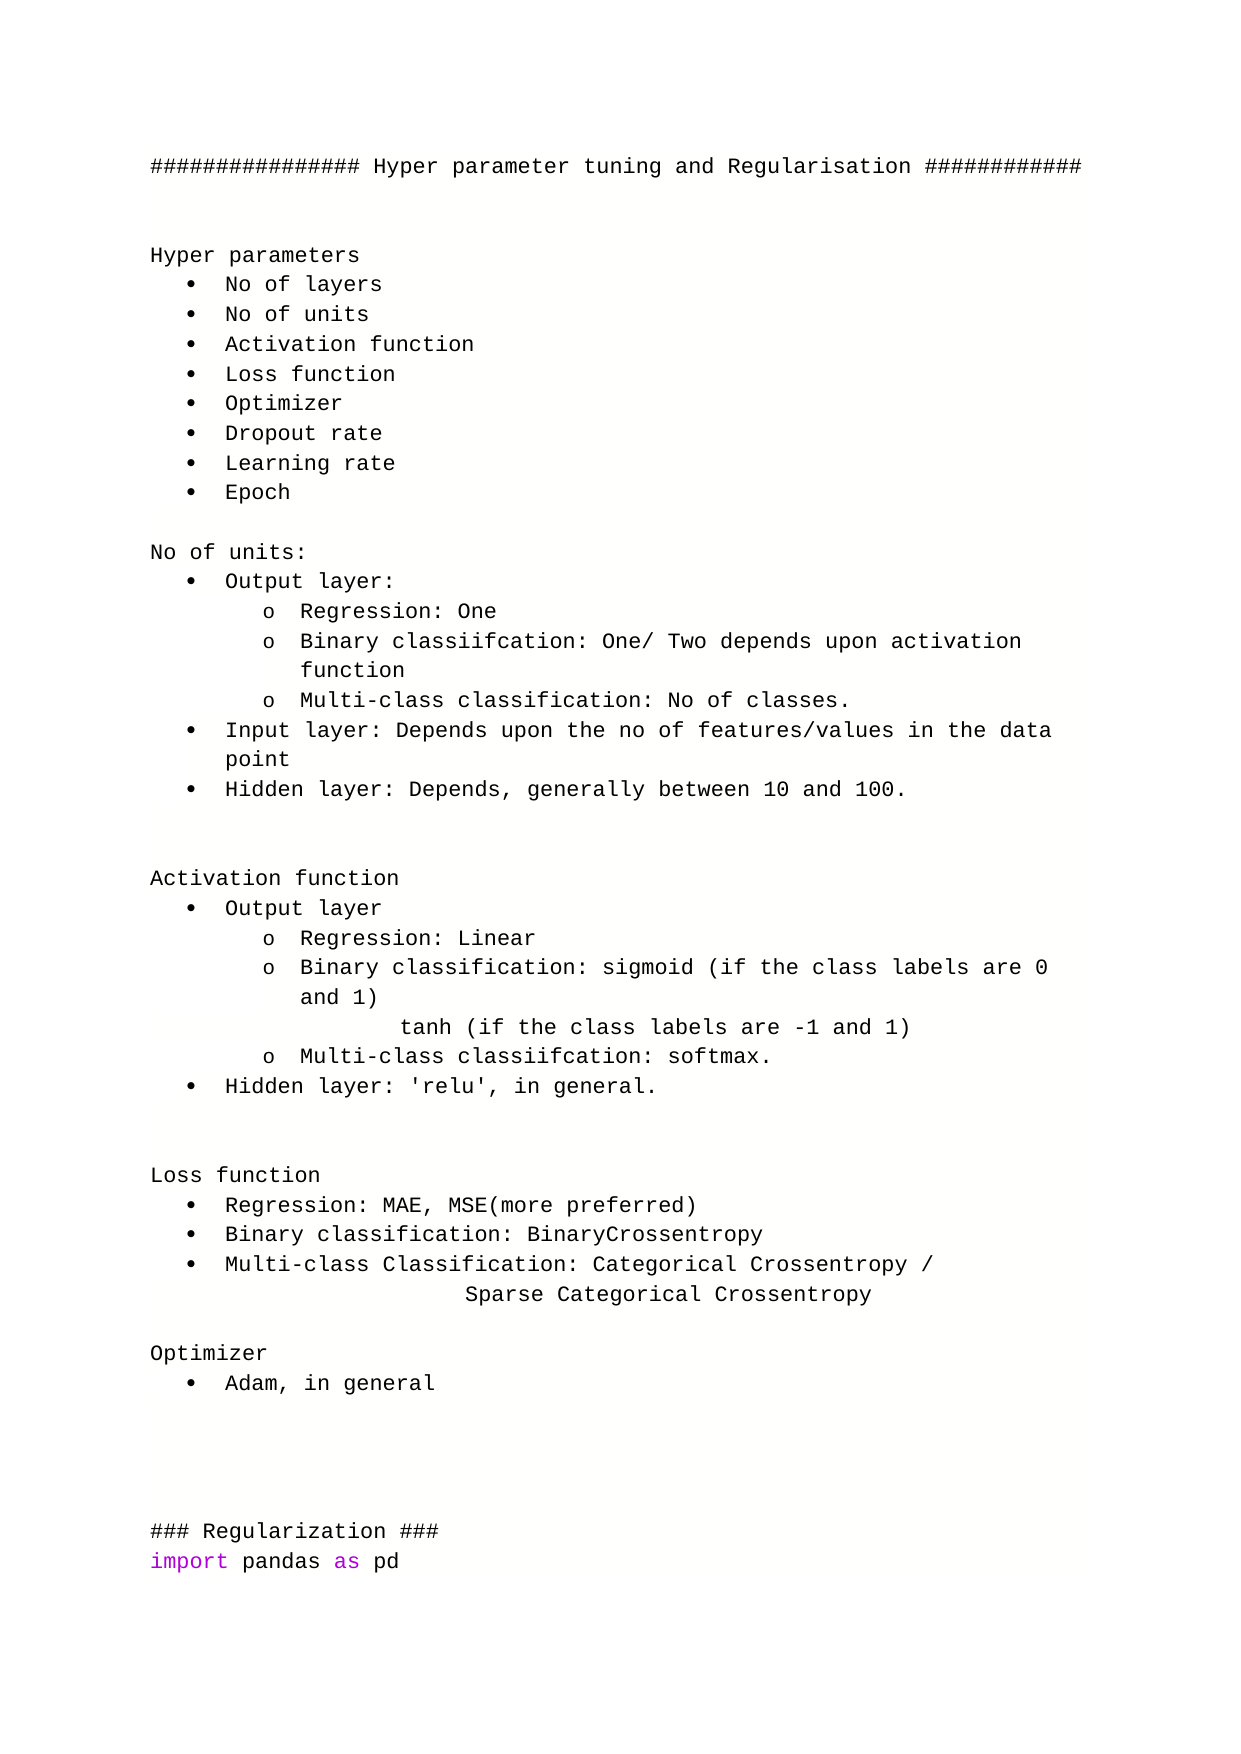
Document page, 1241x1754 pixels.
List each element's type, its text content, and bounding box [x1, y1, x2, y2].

list Binary classification: BinaryCrossentropy [187, 1219, 1090, 1248]
list Optimizer [187, 387, 1090, 417]
list Regression: Linear [262, 922, 1090, 952]
list Output layer [187, 892, 1090, 922]
text Activation function [150, 862, 1090, 892]
list Input layer: Depends upon the no of features/values in the data point [187, 714, 1090, 773]
text Hyper parameters [150, 239, 1090, 269]
text Sparse Categorical Crossentropy [150, 1278, 1090, 1308]
list Multi-class classiifcation: softmax. [262, 1041, 1090, 1070]
list Adam, in general [187, 1367, 1090, 1397]
list Dropout rate [187, 417, 1090, 447]
list Output layer: [187, 566, 1090, 595]
text Optimizer [150, 1337, 1090, 1367]
list Multi-class Classification: Categorical Crossentropy / [187, 1248, 1090, 1278]
list Multi-class classification: No of classes. [262, 684, 1090, 714]
list Hidden layer: 'relu', in general. [187, 1070, 1090, 1100]
list Binary classiifcation: One/ Two depends upon activation function [262, 625, 1090, 684]
text Loss function [150, 1159, 1090, 1189]
list Loss function [187, 358, 1090, 387]
list Regression: MAE, MSE(more preferred) [187, 1189, 1090, 1219]
list Regression: One [262, 595, 1090, 625]
list Hidden layer: Depends, generally between 10 and 100. [187, 773, 1090, 803]
list No of units [187, 298, 1090, 328]
list Epoch [187, 477, 1090, 506]
list Learning rate [187, 447, 1090, 477]
list Activation function [187, 328, 1090, 358]
text No of units: [150, 536, 1090, 566]
text ### Regularization ### [150, 1516, 1090, 1545]
text tanh (if the class labels are -1 and 1) [150, 1011, 1090, 1041]
list Binary classification: sigmoid (if the class labels are 0 and 1) [262, 952, 1090, 1011]
list No of layers [187, 269, 1090, 298]
text import pandas as pd [150, 1545, 1090, 1575]
text ################ Hyper parameter tuning and Regularisation ############ [150, 150, 1090, 180]
